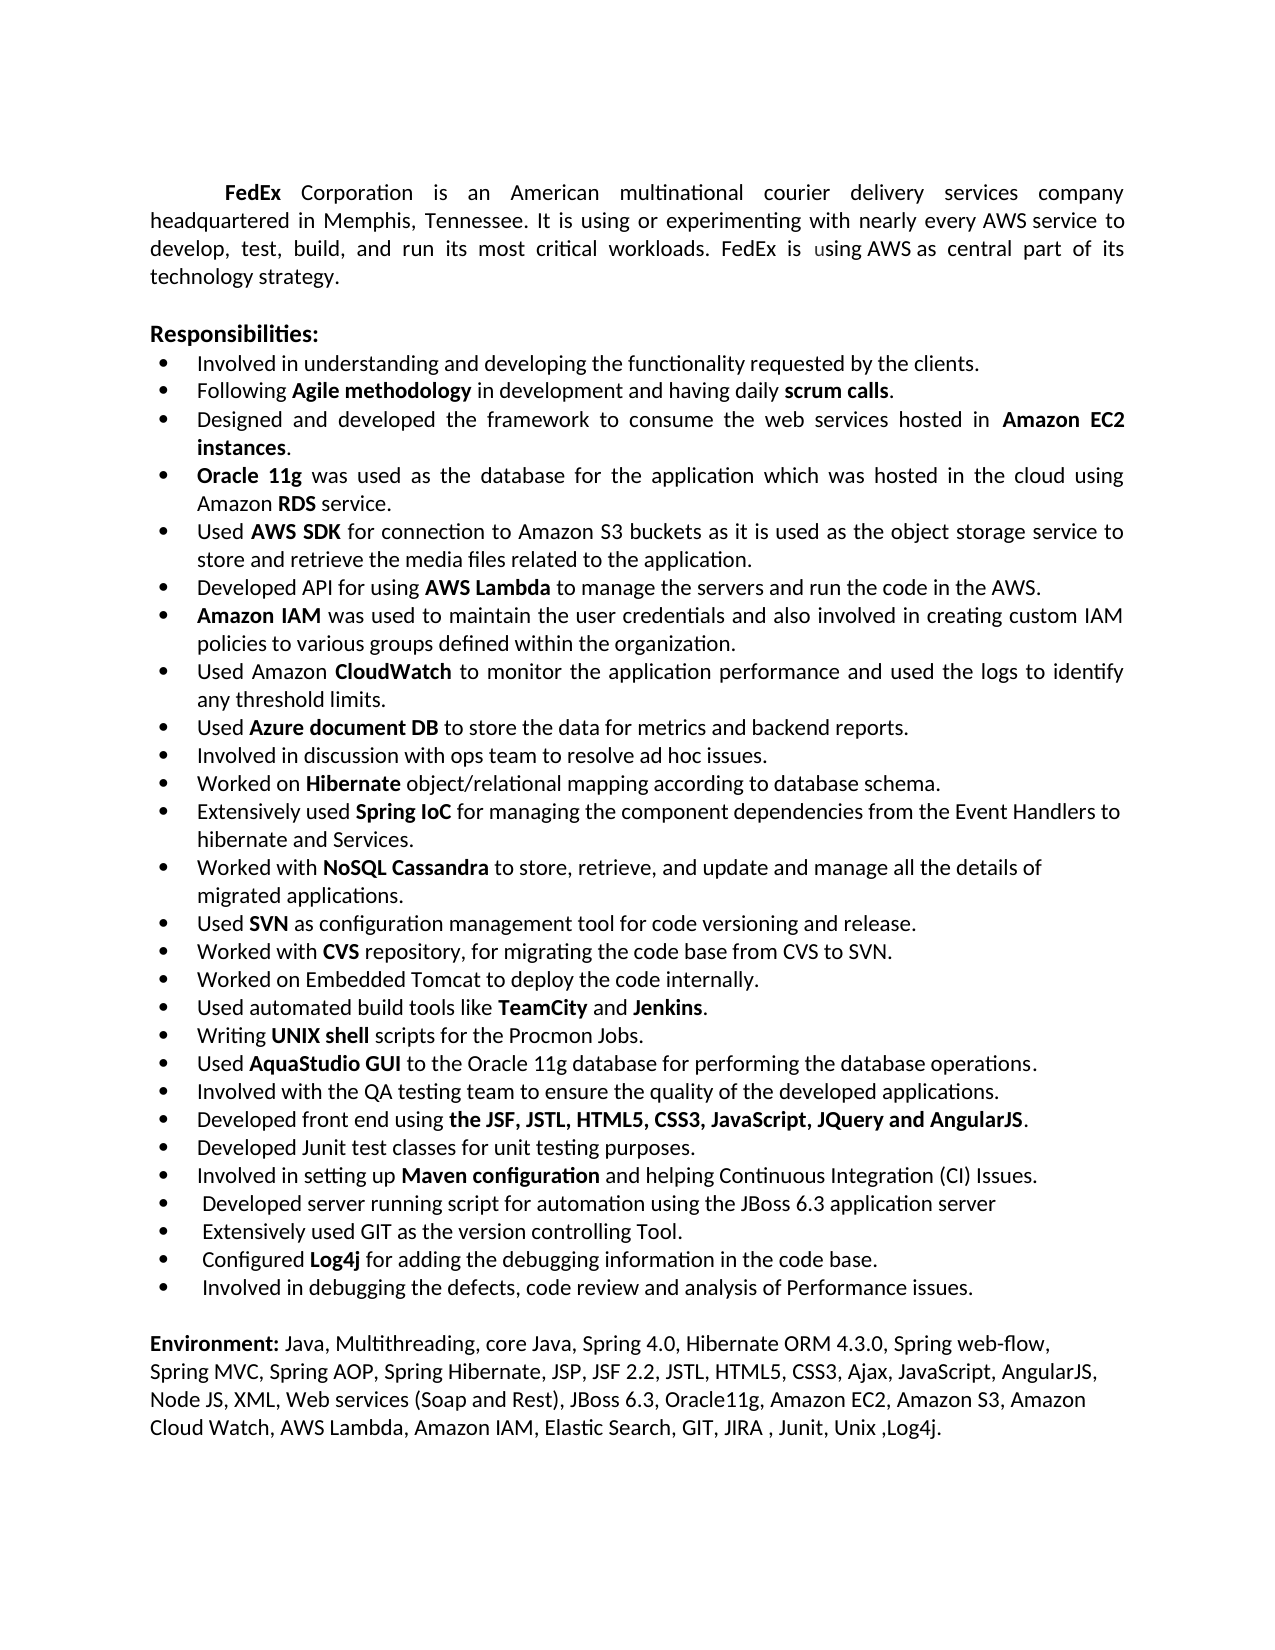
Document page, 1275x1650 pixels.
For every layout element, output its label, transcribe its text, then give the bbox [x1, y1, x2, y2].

list Developed front end using the JSF, JSTL, HTML5, CSS3, JavaScript, JQuery and AngularJS. [159, 1105, 1125, 1133]
text FedEx Corporation is an American multinational courier delivery services company headquartered in Memphis, Tennessee. It is using or experimenting with nearly every AWS service to develop, test, build, and run its most critical workloads. FedEx is using AWS as central part of its technology strategy. [150, 178, 1125, 290]
list Extensively used Spring IoC for managing the component dependencies from the Event Handlers to hibernate and Services. [159, 797, 1125, 853]
list Worked with NoSQL Cassandra to store, retrieve, and update and manage all the details of migrated applications. [159, 853, 1125, 909]
list Configured Log4j for adding the debugging information in the code base. [159, 1245, 1125, 1273]
list Developed Junit test classes for unit testing purposes. [159, 1133, 1125, 1161]
list Worked on Embedded Tomcat to deploy the code internally. [159, 965, 1125, 993]
list Used AWS SDK for connection to Amazon S3 buckets as it is used as the object storage service to store and retrieve the media files related to the application. [159, 517, 1125, 573]
list Extensively used GIT as the version controlling Tool. [159, 1217, 1125, 1245]
text Responsibilities: [150, 318, 1125, 349]
text Spring MVC, Spring AOP, Spring Hibernate, JSP, JSF 2.2, JSTL, HTML5, CSS3, Ajax, JavaScript, AngularJS, Node JS, XML, Web services (Soap and Rest), JBoss 6.3, Oracle11g, Amazon EC2, Amazon S3, Amazon Cloud Watch, AWS Lambda, Amazon IAM, Elastic Search, GIT, JIRA , Junit, Unix ,Log4j. [150, 1357, 1125, 1441]
text Environment: Java, Multithreading, core Java, Spring 4.0, Hibernate ORM 4.3.0, Spring web-flow, [150, 1329, 1125, 1357]
list Involved with the QA testing team to ensure the quality of the developed applications. [159, 1077, 1125, 1105]
list Involved in discussion with ops team to resolve ad hoc issues. [159, 741, 1125, 769]
list Used automated build tools like TeamCity and Jenkins. [159, 993, 1125, 1021]
list Amazon IAM was used to maintain the user credentials and also involved in creating custom IAM policies to various groups defined within the organization. [159, 601, 1125, 657]
list Designed and developed the framework to consume the web services hosted in Amazon EC2 instances. [159, 405, 1125, 461]
list Developed server running script for automation using the JBoss 6.3 application server [159, 1189, 1125, 1217]
list Used AquaStudio GUI to the Oracle 11g database for performing the database operations. [159, 1049, 1125, 1077]
list Writing UNIX shell scripts for the Procmon Jobs. [159, 1021, 1125, 1049]
list Involved in understanding and developing the functionality requested by the clients. [159, 349, 1125, 377]
list Used SVN as configuration management tool for code versioning and release. [159, 909, 1125, 937]
list Worked with CVS repository, for migrating the code base from CVS to SVN. [159, 937, 1125, 965]
list Involved in setting up Maven configuration and helping Continuous Integration (CI) Issues. [159, 1161, 1125, 1189]
list Involved in debugging the defects, code review and analysis of Performance issues. [159, 1273, 1125, 1301]
list Used Amazon CloudWatch to monitor the application performance and used the logs to identify any threshold limits. [159, 657, 1125, 713]
list Worked on Hibernate object/relational mapping according to database schema. [159, 769, 1125, 797]
list Following Agile methodology in development and having daily scrum calls. [159, 377, 1125, 405]
list Used Azure document DB to store the data for metrics and backend reports. [159, 713, 1125, 741]
list Oracle 11g was used as the database for the application which was hosted in the cloud using Amazon RDS service. [159, 461, 1125, 517]
list Developed API for using AWS Lambda to manage the servers and run the code in the AWS. [159, 573, 1125, 601]
